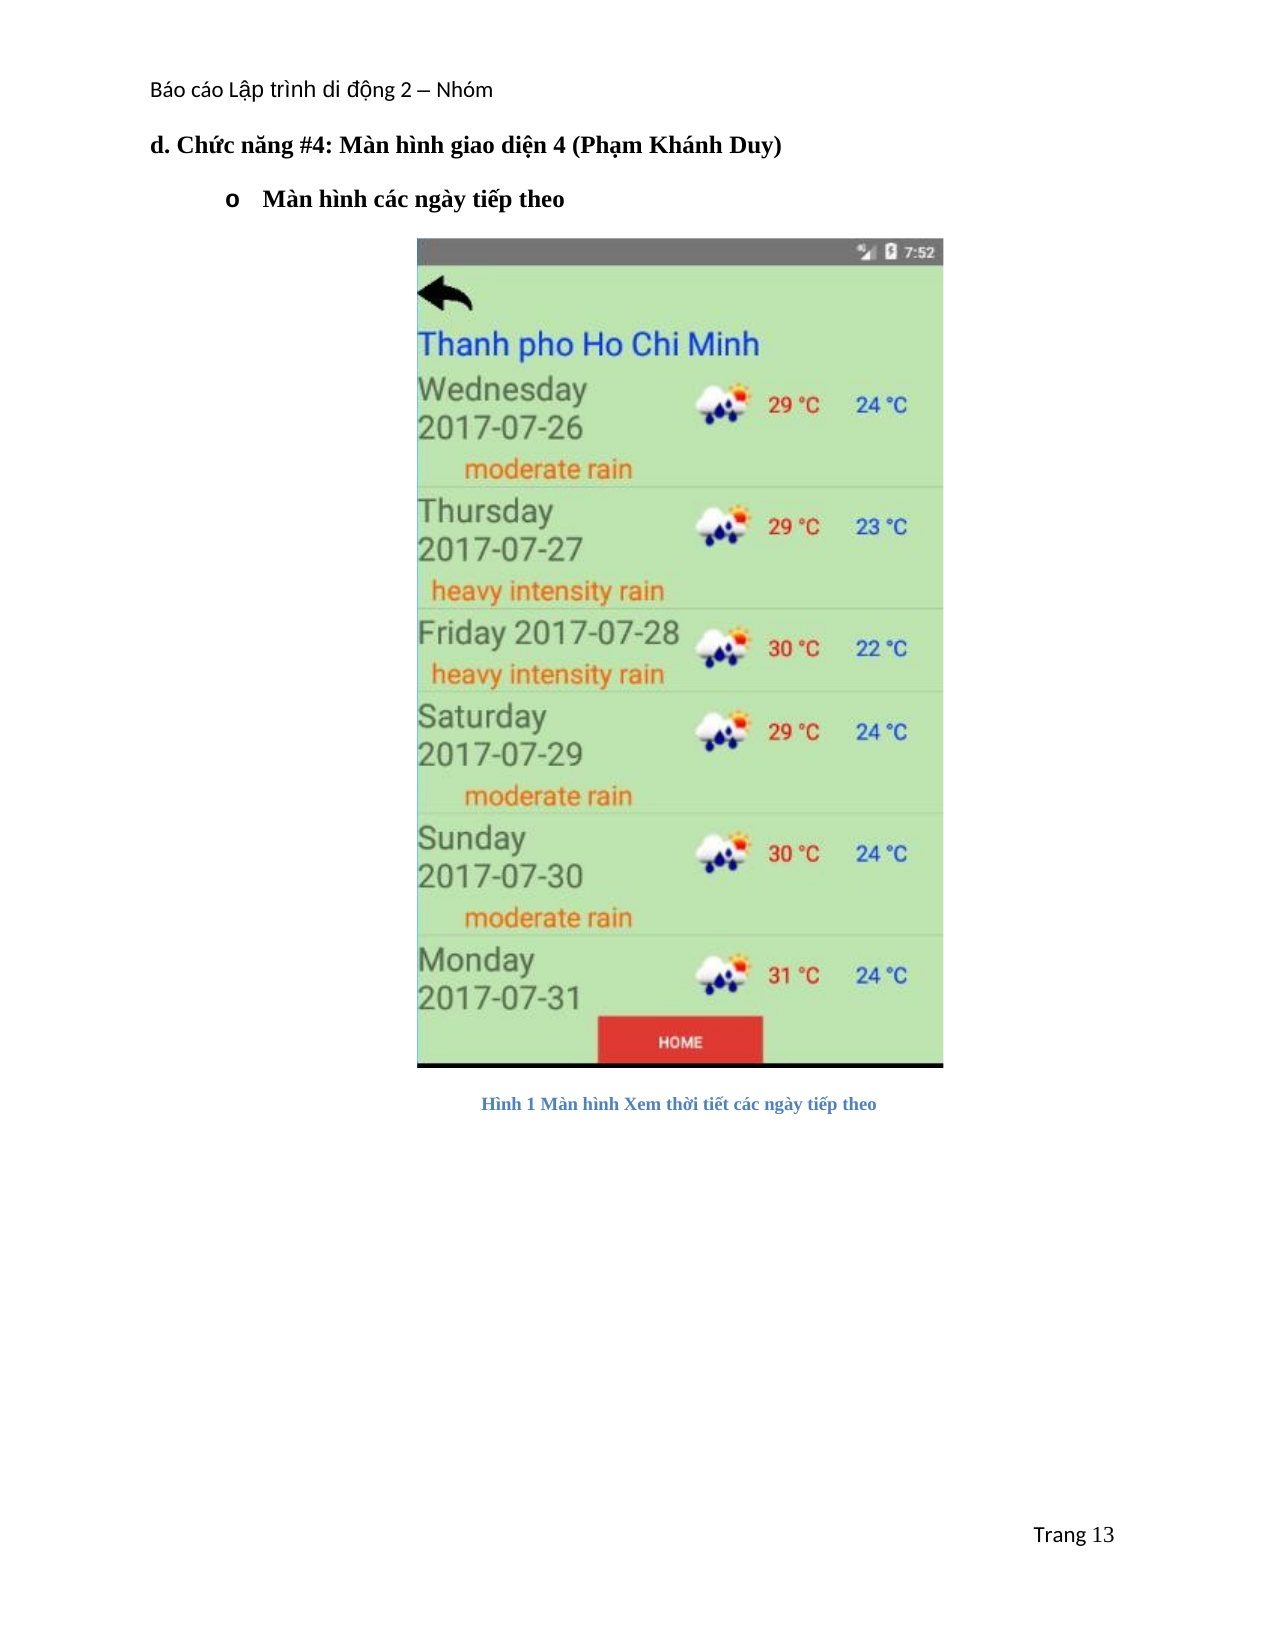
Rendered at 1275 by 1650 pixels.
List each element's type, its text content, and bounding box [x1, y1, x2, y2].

list Chức năng #4: Màn hình giao diện 4 (Phạm Khánh Duy) [150, 130, 1173, 159]
list Màn hình các ngày tiếp theo [225, 184, 1173, 215]
picture [417, 238, 944, 1068]
